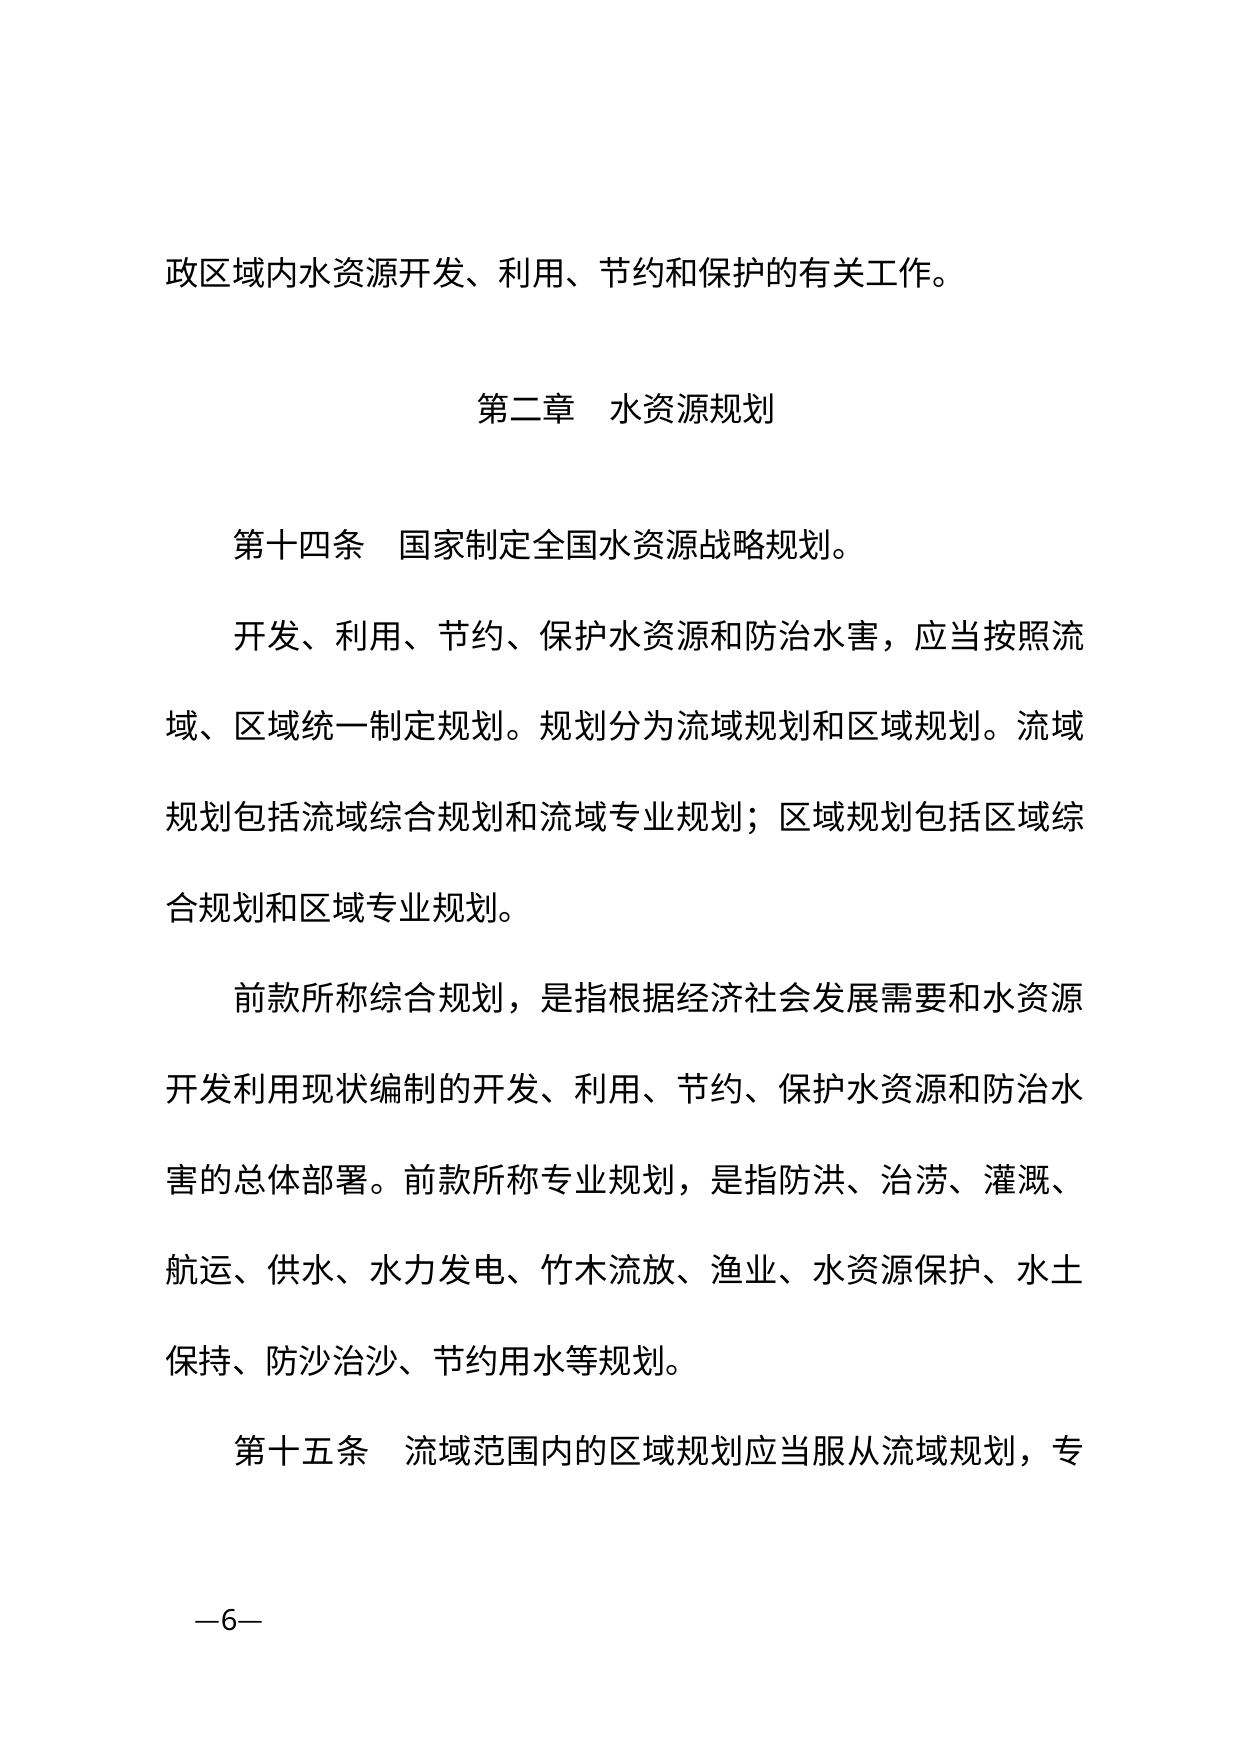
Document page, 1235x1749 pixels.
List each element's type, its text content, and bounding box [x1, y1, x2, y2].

text 第二章 水资源规划 [165, 362, 1087, 452]
text 前款所称综合规划，是指根据经济社会发展需要和水资源开发利用现状编制的开发、利用、节约、保护水资源和防治水害的总体部署。前款所称专业规划，是指防洪、治涝、灌溉、航运、供水、水力发电、竹木流放、渔业、水资源保护、水土保持、防沙治沙、节约用水等规划。 [165, 951, 1087, 1404]
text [165, 1404, 1087, 1495]
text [165, 226, 1087, 317]
text 开发、利用、节约、保护水资源和防治水害，应当按照流域、区域统一制定规划。规划分为流域规划和区域规划。流域规划包括流域综合规划和流域专业规划；区域规划包括区域综合规划和区域专业规划。 [165, 588, 1087, 951]
text 第十四条 国家制定全国水资源战略规划。 [165, 498, 1087, 588]
